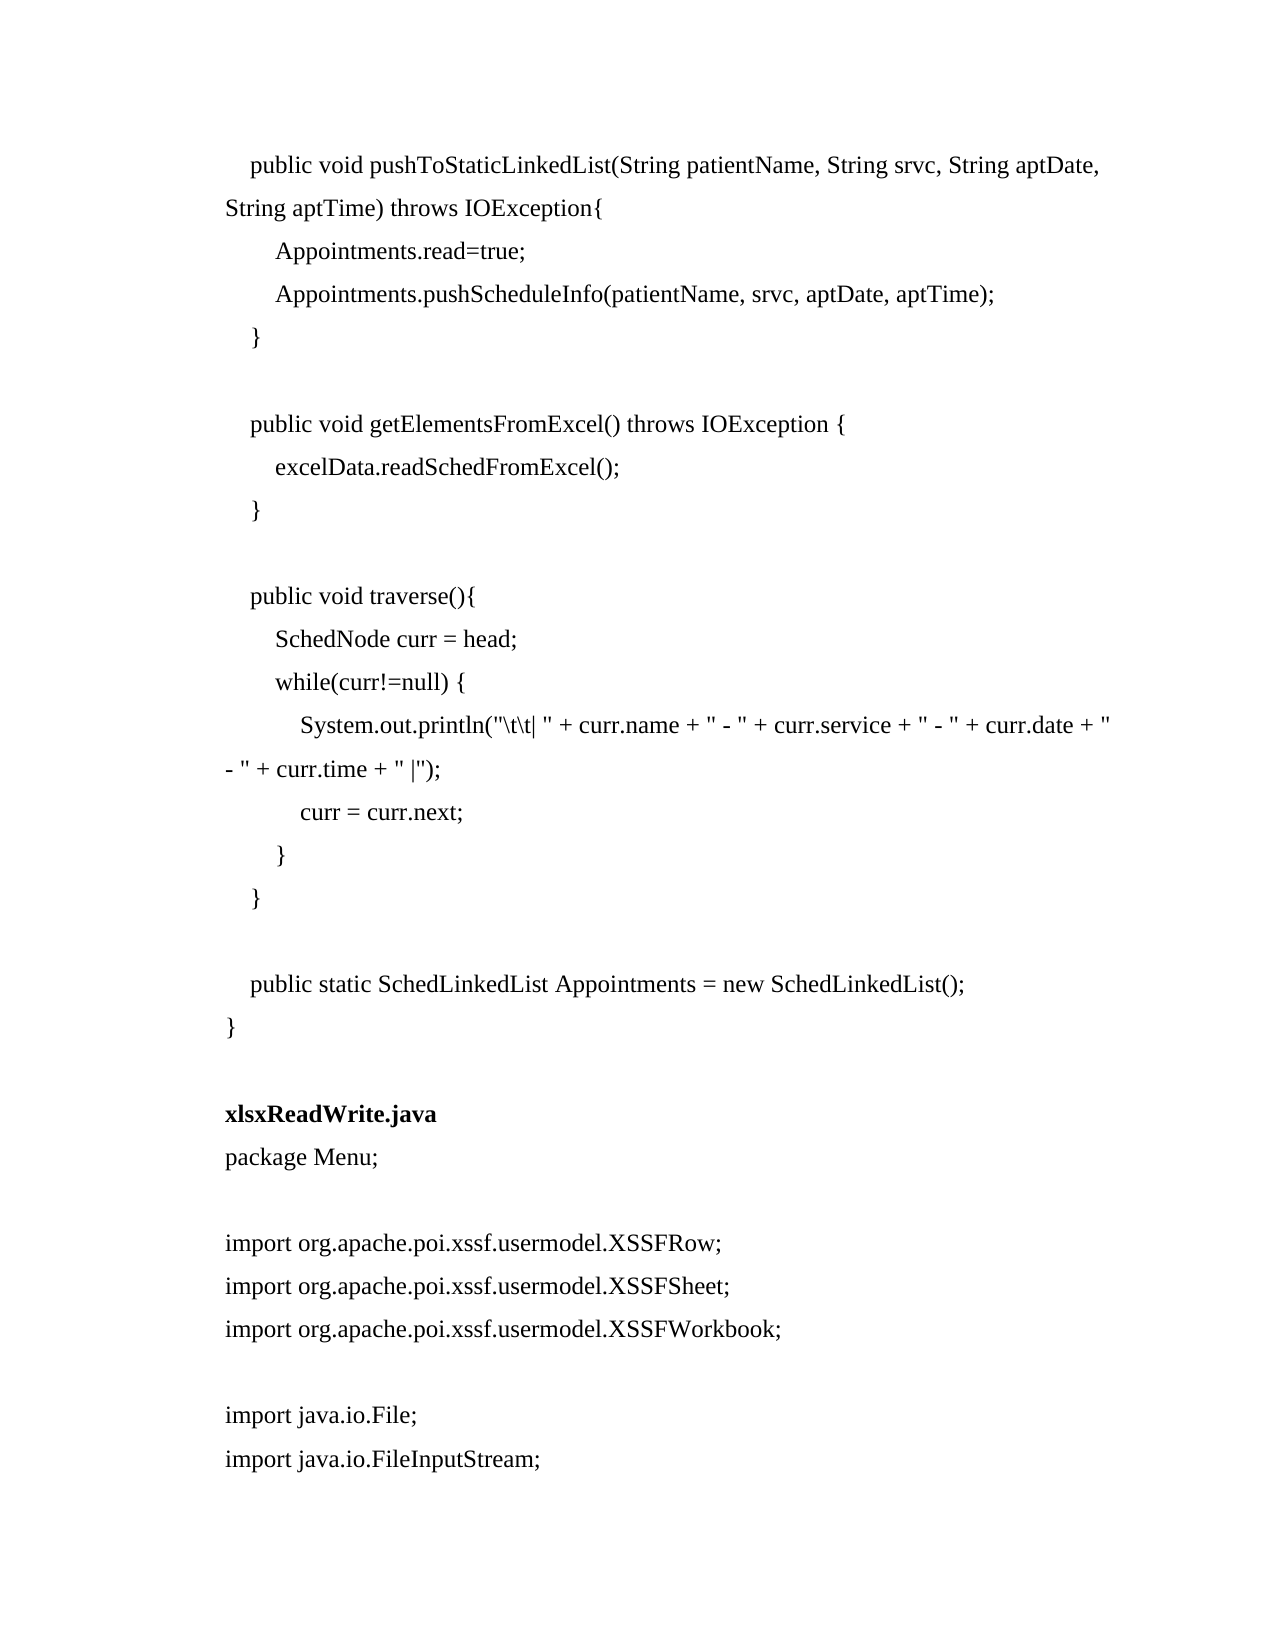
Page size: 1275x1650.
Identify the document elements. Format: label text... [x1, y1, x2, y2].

text import org.apache.poi.xssf.usermodel.XSSFRow; [225, 1228, 1125, 1257]
text } [225, 883, 1125, 912]
text System.out.println("\t\t| " + curr.name + " - " + curr.service + " - " + curr.date + " - " + curr.time + " |"); [225, 711, 1125, 782]
text } [225, 1012, 1125, 1041]
text curr = curr.next; [225, 797, 1125, 826]
text } [225, 840, 1125, 869]
text package Menu; [225, 1142, 1125, 1171]
text xlsxReadWrite.java [225, 1099, 1125, 1127]
text public static SchedLinkedList Appointments = new SchedLinkedList(); [225, 969, 1125, 998]
text public void getElementsFromExcel() throws IOException { [225, 409, 1125, 437]
text } [225, 495, 1125, 524]
text public void traverse(){ [225, 581, 1125, 610]
text Appointments.read=true; [225, 236, 1125, 265]
text } [225, 322, 1125, 351]
text SchedNode curr = head; [225, 624, 1125, 653]
text public void pushToStaticLinkedList(String patientName, String srvc, String aptDate, String aptTime) throws IOException{ [225, 150, 1125, 222]
text import java.io.File; [225, 1401, 1125, 1429]
text import java.io.FileInputStream; [225, 1444, 1125, 1472]
text while(curr!=null) { [225, 667, 1125, 696]
text excelData.readSchedFromExcel(); [225, 452, 1125, 481]
text import org.apache.poi.xssf.usermodel.XSSFWorkbook; [225, 1314, 1125, 1343]
text import org.apache.poi.xssf.usermodel.XSSFSheet; [225, 1271, 1125, 1300]
text Appointments.pushScheduleInfo(patientName, srvc, aptDate, aptTime); [225, 279, 1125, 308]
